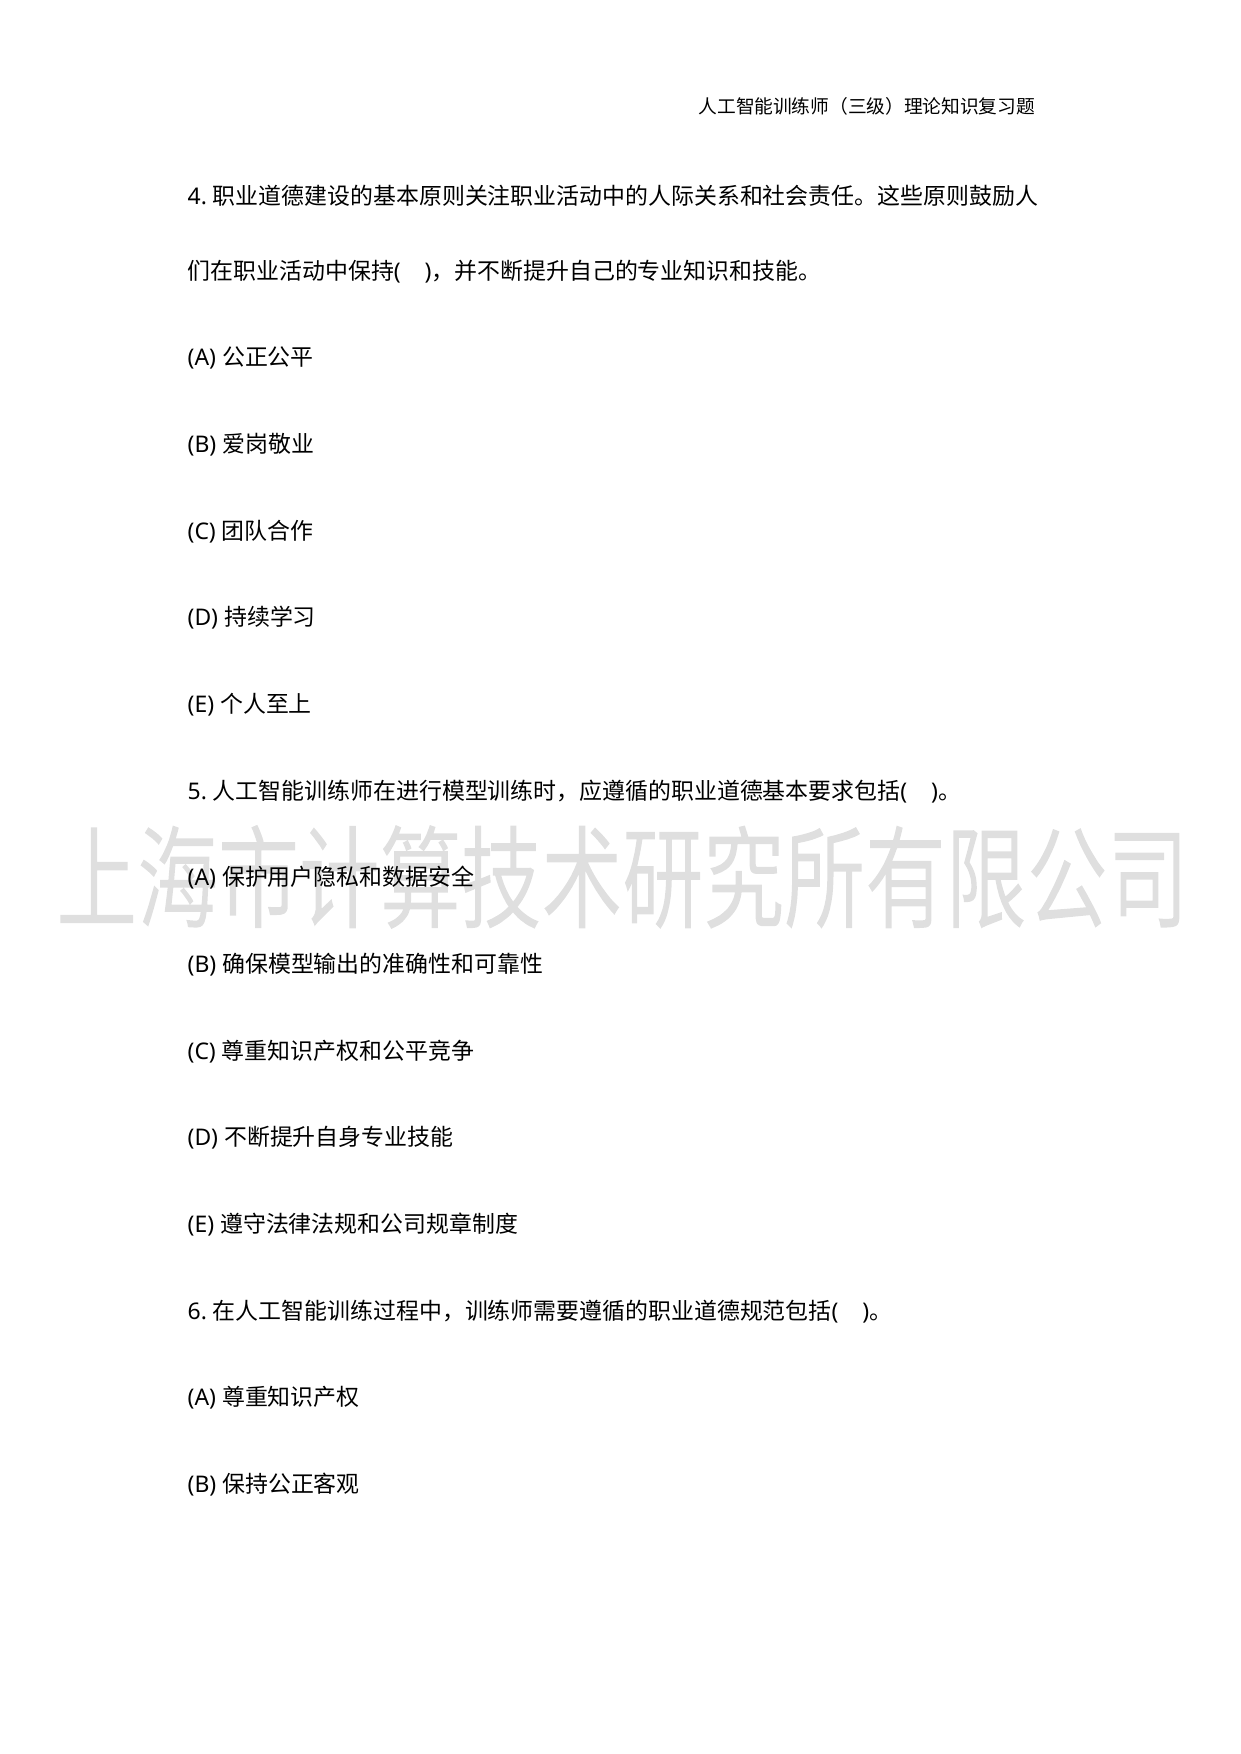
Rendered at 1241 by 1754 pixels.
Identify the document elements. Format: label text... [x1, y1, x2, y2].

text (B) 保持公正客观 [187, 1450, 1053, 1515]
text (B) 爱岗敬业 [187, 410, 1053, 475]
text 5. 人工智能训练师在进行模型训练时，应遵循的职业道德基本要求包括( )。 [187, 757, 1053, 822]
text (C) 尊重知识产权和公平竞争 [187, 1017, 1053, 1082]
text (A) 公正公平 [187, 323, 1053, 388]
text 6. 在人工智能训练过程中，训练师需要遵循的职业道德规范包括( )。 [187, 1277, 1053, 1342]
text (A) 尊重知识产权 [187, 1363, 1053, 1428]
text (B) 确保模型输出的准确性和可靠性 [187, 930, 1053, 995]
text (E) 个人至上 [187, 670, 1053, 735]
text (C) 团队合作 [187, 497, 1053, 562]
text 4. 职业道德建设的基本原则关注职业活动中的人际关系和社会责任。这些原则鼓励人们在职业活动中保持( )，并不断提升自己的专业知识和技能。 [187, 162, 1053, 302]
text (D) 持续学习 [187, 583, 1053, 648]
text (E) 遵守法律法规和公司规章制度 [187, 1190, 1053, 1255]
text (A) 保护用户隐私和数据安全 [187, 843, 1053, 908]
text (D) 不断提升自身专业技能 [187, 1103, 1053, 1168]
